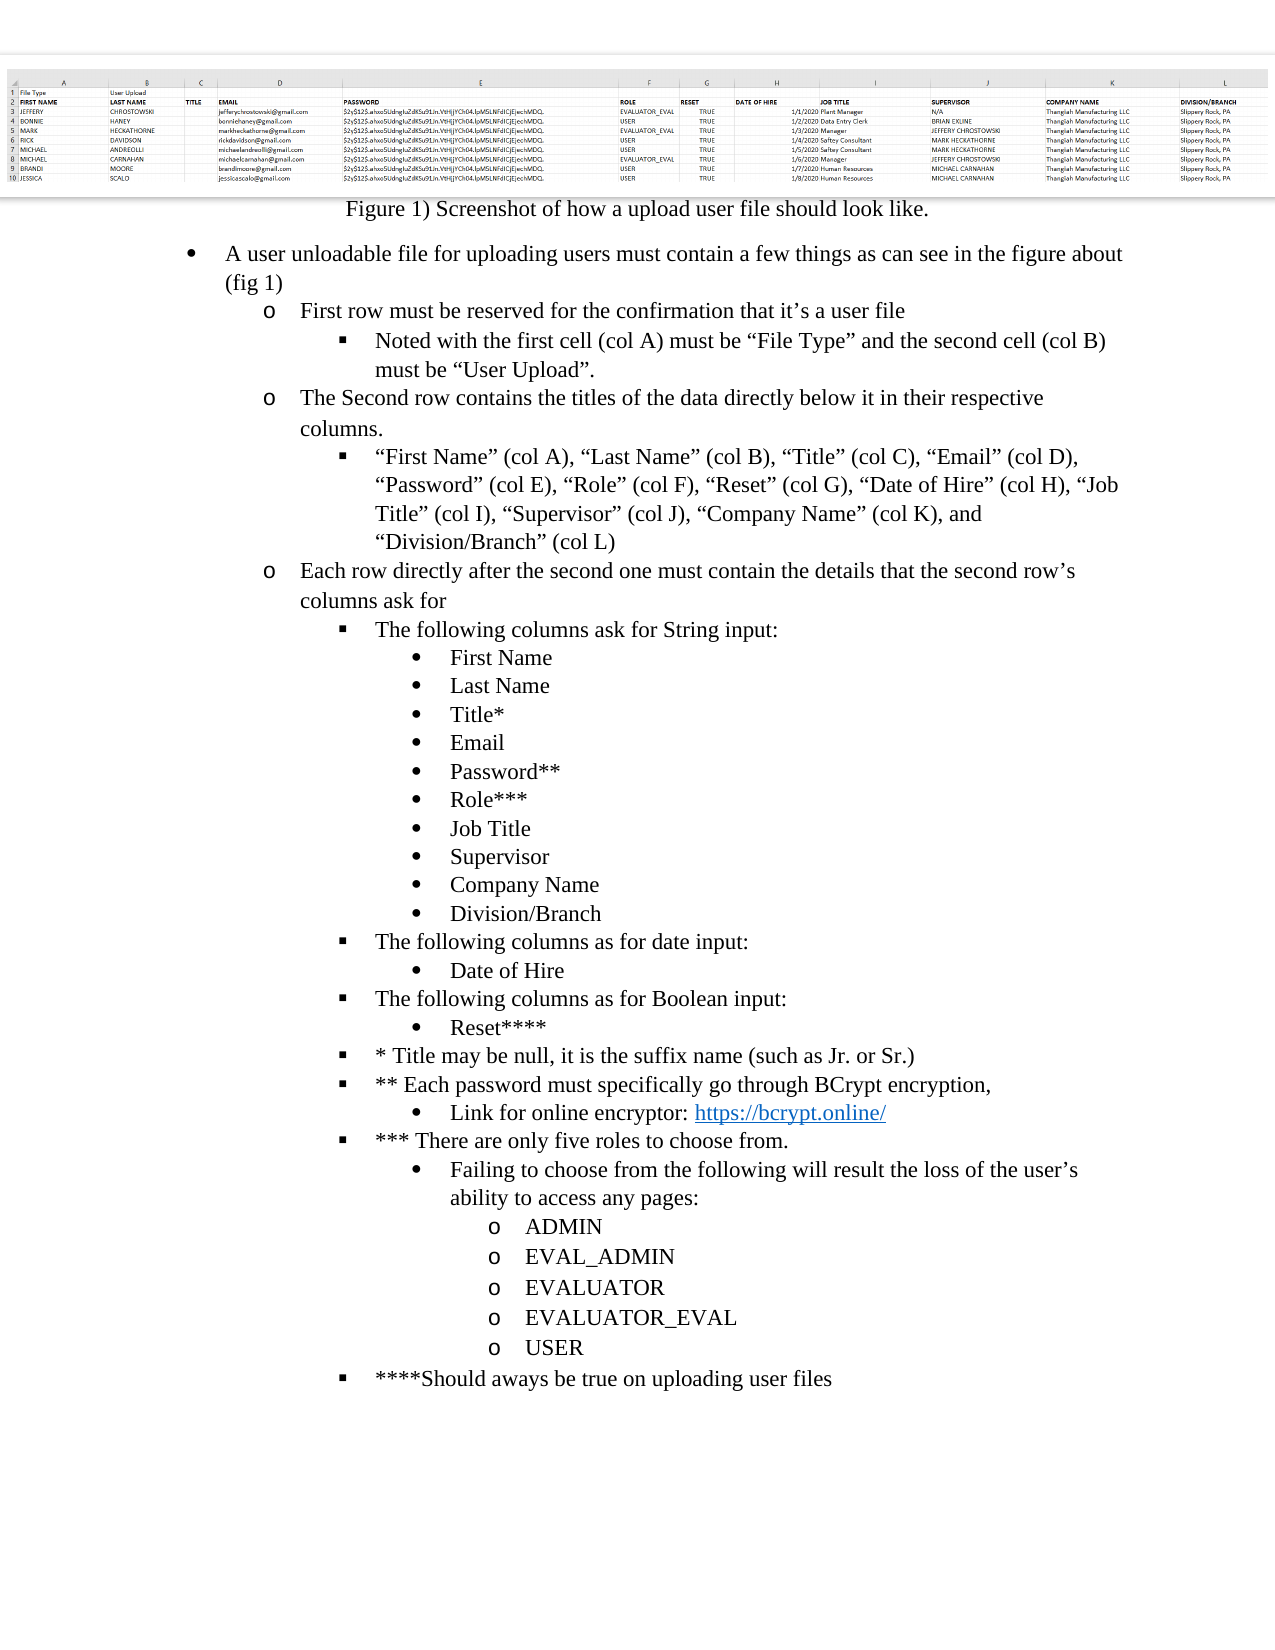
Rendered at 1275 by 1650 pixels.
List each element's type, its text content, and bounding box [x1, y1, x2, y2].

list EVALUATOR [487, 1274, 1125, 1302]
list ****Should aways be true on uploading user files [337, 1365, 1125, 1391]
list Link for online encryptor: https://bcrypt.online/ [412, 1099, 1125, 1125]
list Supervisor [412, 843, 1125, 869]
list The following columns ask for String input: [337, 616, 1125, 642]
list EVAL_ADMIN [487, 1243, 1125, 1271]
list The following columns as for Boolean input: [337, 985, 1125, 1012]
picture [7, 69, 1268, 182]
list USER [487, 1334, 1125, 1363]
list Division/Branch [412, 900, 1125, 926]
list Last Name [412, 672, 1125, 699]
list Noted with the first cell (col A) must be “File Type” and the second cell (col B) must be “User Upload”. [337, 327, 1125, 382]
list The following columns as for date input: [337, 928, 1125, 955]
list First Name [412, 644, 1125, 670]
list First row must be reserved for the confirmation that it’s a user file [262, 297, 1125, 325]
list Password** [412, 758, 1125, 784]
list ** Each password must specifically go through BCrypt encryption, [337, 1071, 1125, 1097]
list ADMIN [487, 1213, 1125, 1241]
text Figure 1) Screenshot of how a upload user file should look like. [150, 204, 1125, 221]
list EVALUATOR_EVAL [487, 1304, 1125, 1332]
list The Second row contains the titles of the data directly below it in their respective columns. [262, 384, 1125, 441]
list Email [412, 729, 1125, 756]
list Reset**** [412, 1014, 1125, 1040]
list Role*** [412, 786, 1125, 813]
list Job Title [412, 815, 1125, 841]
list Date of Hire [412, 957, 1125, 983]
list Each row directly after the second one must contain the details that the second row’s columns ask for [262, 557, 1125, 613]
list Failing to choose from the following will result the loss of the user’s ability to access any pages: [412, 1156, 1125, 1211]
list *** There are only five roles to choose from. [337, 1127, 1125, 1154]
list “First Name” (col A), “Last Name” (col B), “Title” (col C), “Email” (col D), “Password” (col E), “Role” (col F), “Reset” (col G), “Date of Hire” (col H), “Job Title” (col I), “Supervisor” (col J), “Company Name” (col K), and “Division/Branch” (col L) [337, 443, 1125, 555]
list A user unloadable file for uploading users must contain a few things as can see in the figure about (fig 1) [187, 240, 1125, 295]
list Company Name [412, 872, 1125, 898]
list Title* [412, 701, 1125, 727]
list * Title may be null, it is the suffix name (such as Jr. or Sr.) [337, 1042, 1125, 1068]
